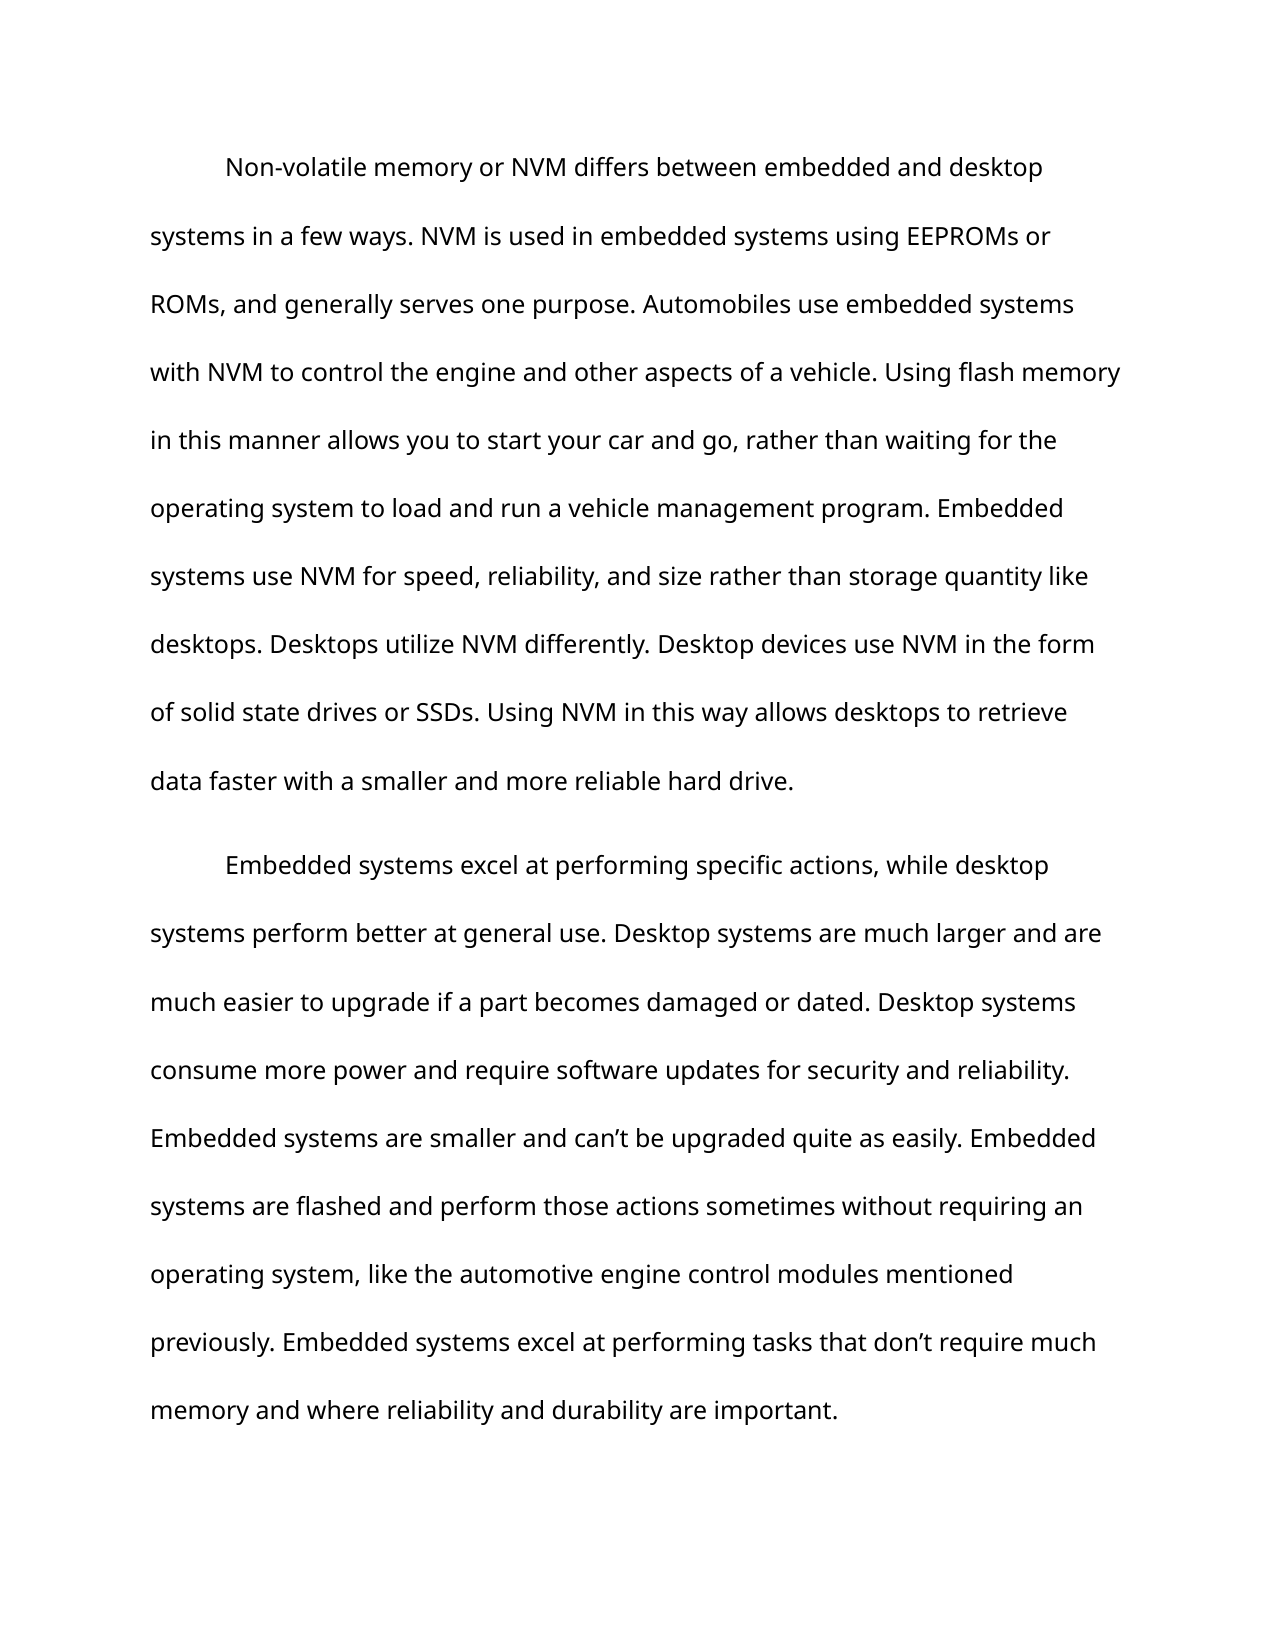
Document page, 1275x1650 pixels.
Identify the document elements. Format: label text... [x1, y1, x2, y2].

text Embedded systems excel at performing specific actions, while desktop systems perform better at general use. Desktop systems are much larger and are much easier to upgrade if a part becomes damaged or dated. Desktop systems consume more power and require software updates for security and reliability. Embedded systems are smaller and can’t be upgraded quite as easily. Embedded systems are flashed and perform those actions sometimes without requiring an operating system, like the automotive engine control modules mentioned previously. Embedded systems excel at performing tasks that don’t require much memory and where reliability and durability are important. [150, 848, 1125, 1427]
text Non-volatile memory or NVM differs between embedded and desktop systems in a few ways. NVM is used in embedded systems using EEPROMs or ROMs, and generally serves one purpose. Automobiles use embedded systems with NVM to control the engine and other aspects of a vehicle. Using flash memory in this manner allows you to start your car and go, rather than waiting for the operating system to load and run a vehicle management program. Embedded systems use NVM for speed, reliability, and size rather than storage quantity like desktops. Desktops utilize NVM differently. Desktop devices use NVM in the form of solid state drives or SSDs. Using NVM in this way allows desktops to retrieve data faster with a smaller and more reliable hard drive. [150, 150, 1125, 797]
